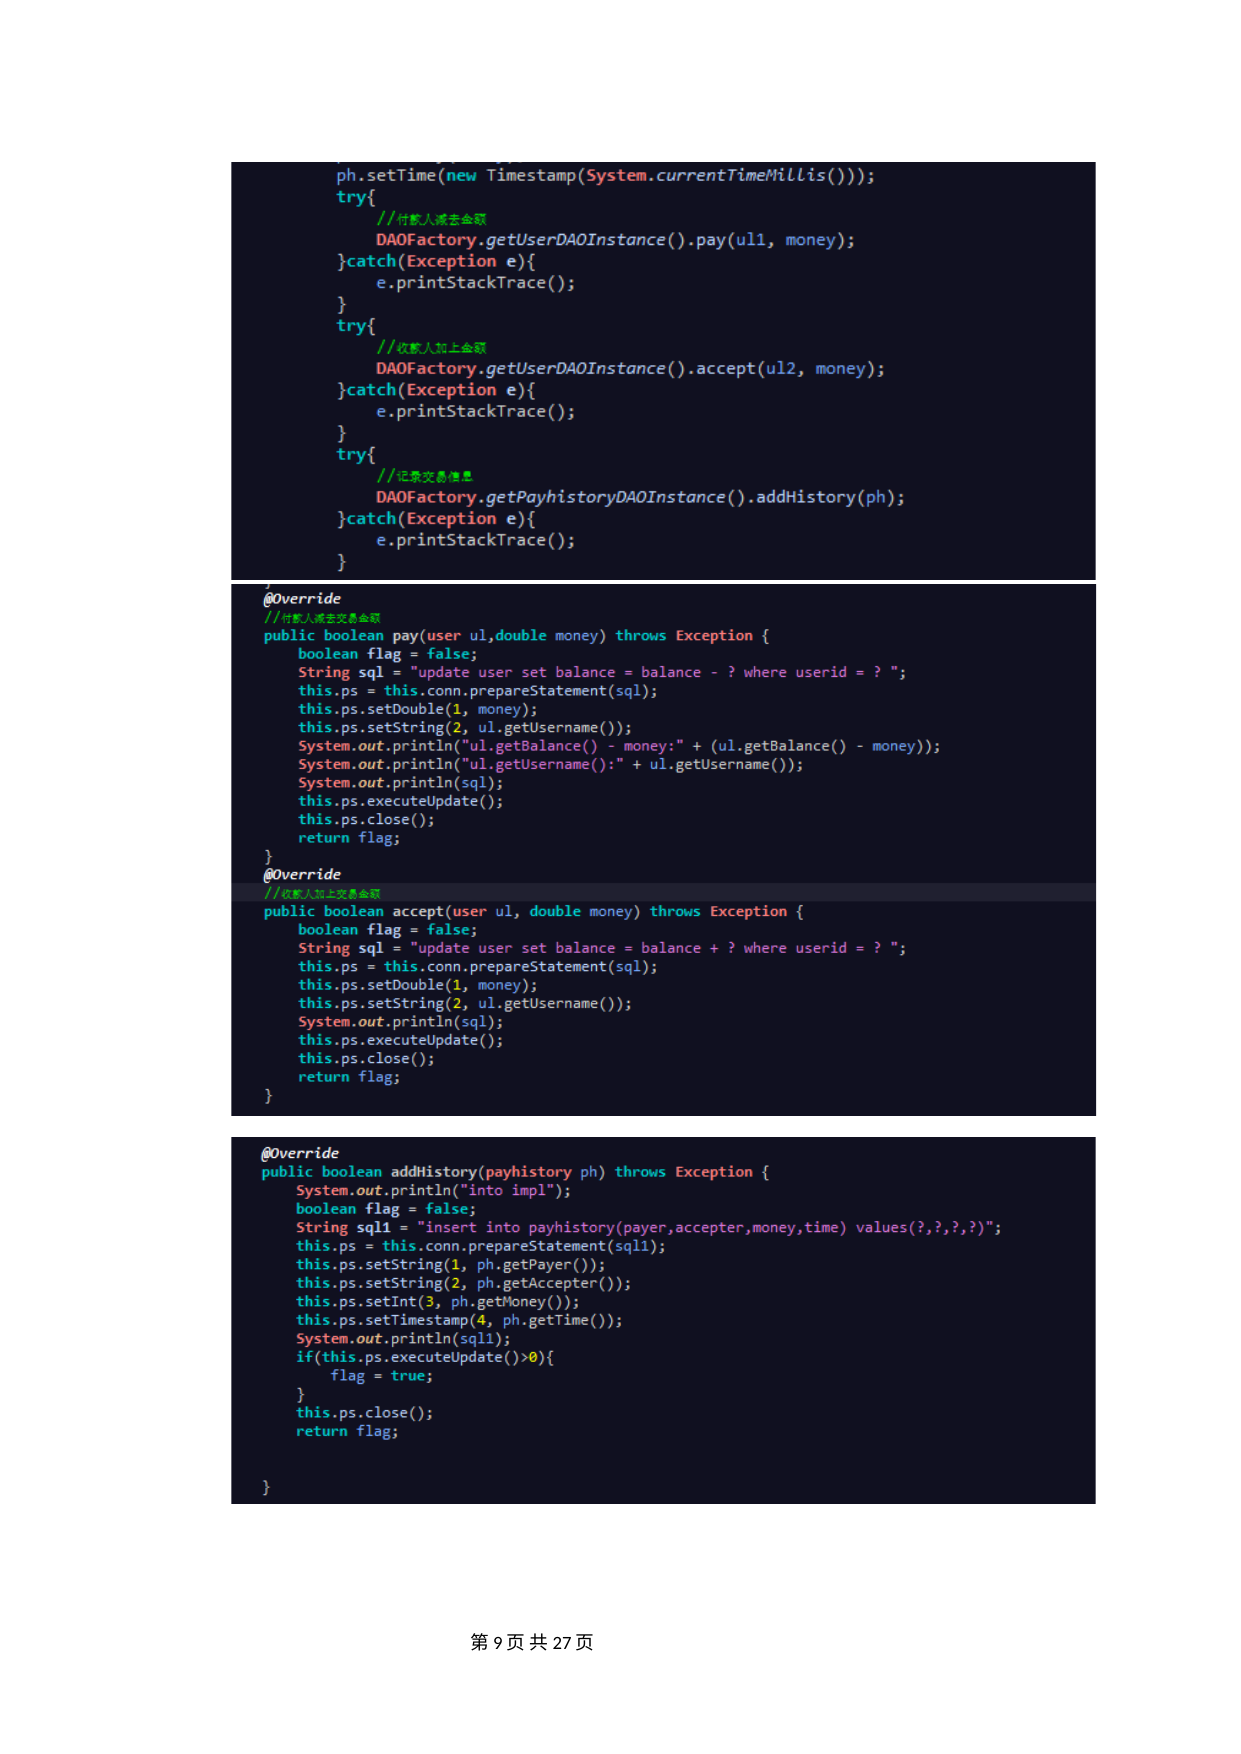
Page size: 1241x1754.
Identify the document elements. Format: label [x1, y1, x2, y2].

picture [231, 1137, 1096, 1504]
picture [231, 584, 1097, 1116]
picture [231, 162, 1096, 580]
